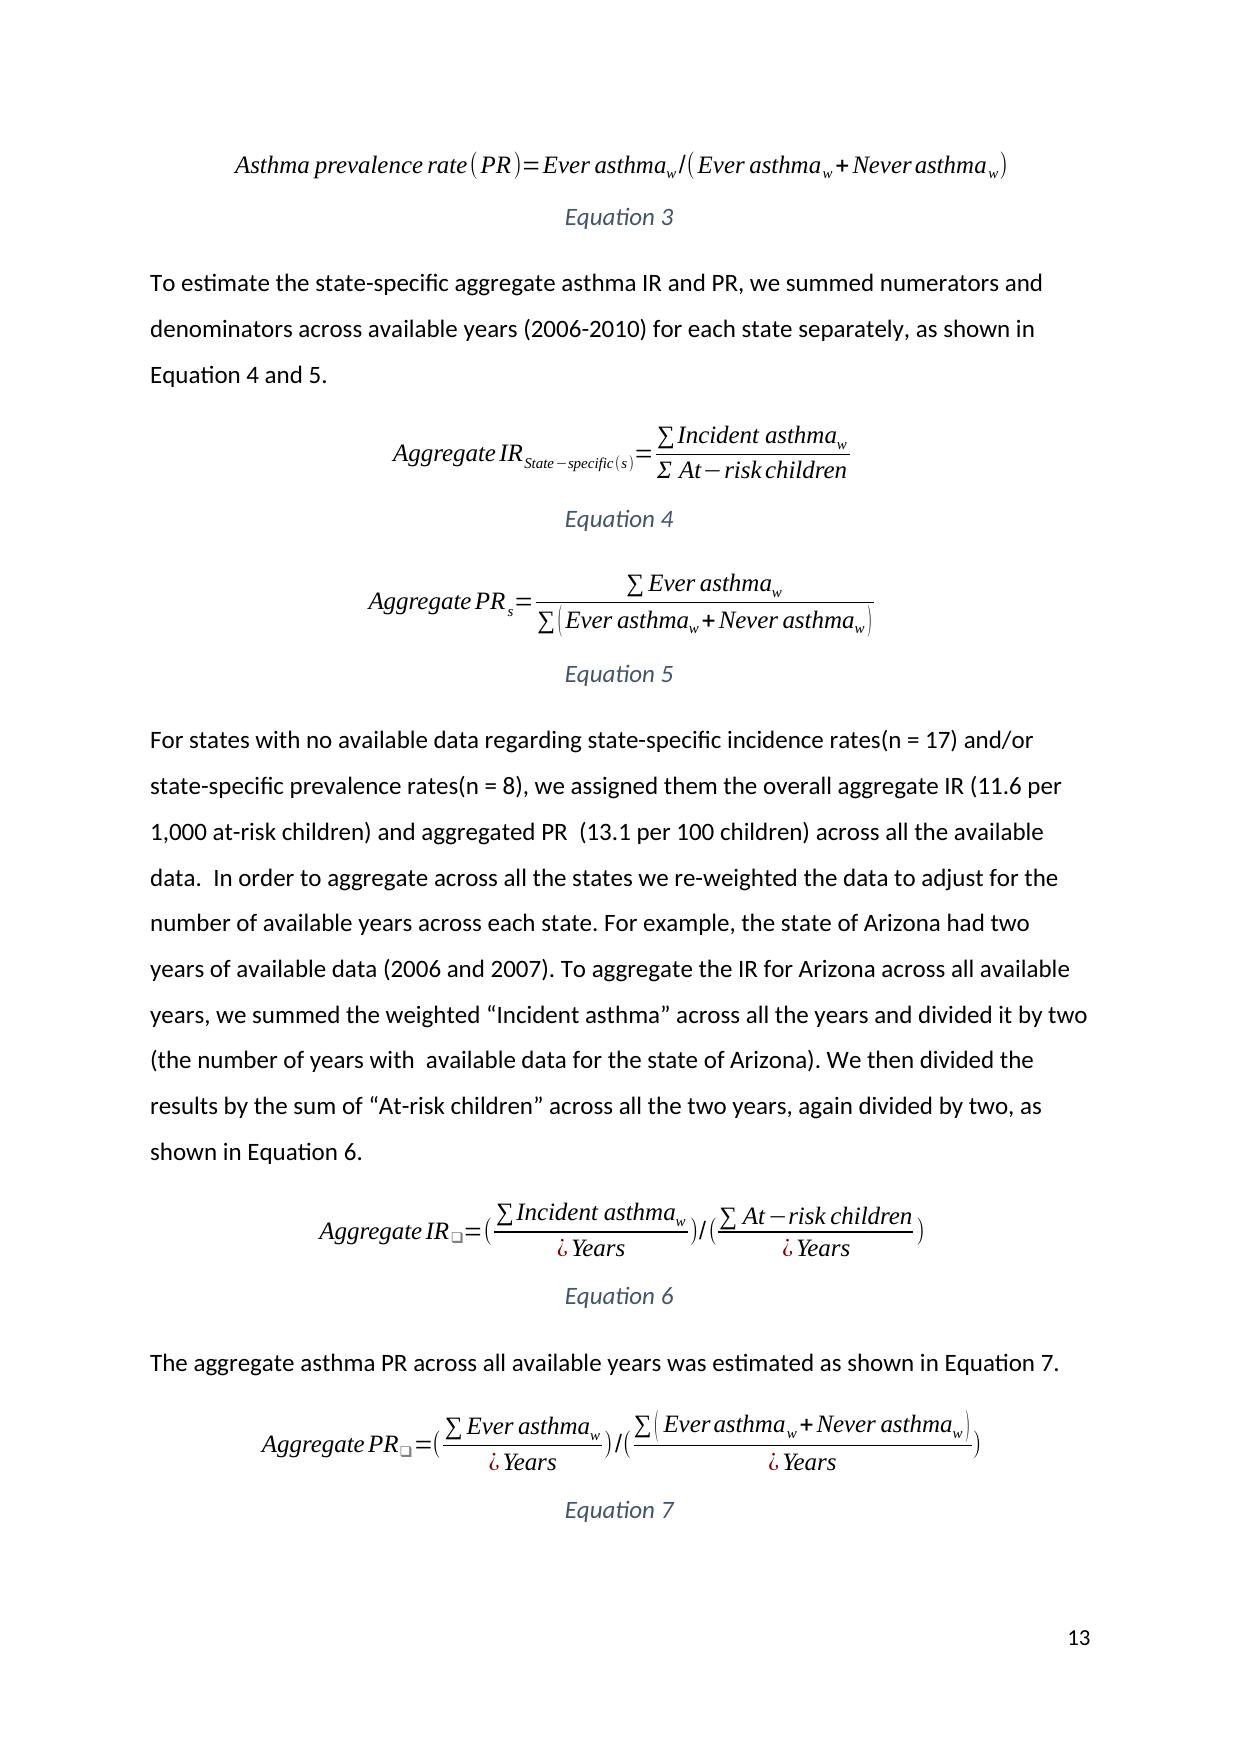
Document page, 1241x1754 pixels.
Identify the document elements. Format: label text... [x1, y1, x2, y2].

text For states with no available data regarding state-specific incidence rates(n = 17) and/or state-specific prevalence rates(n = 8), we assigned them the overall aggregate IR (11.6 per 1,000 at-risk children) and aggregated PR (13.1 per 100 children) across all the available data. In order to aggregate across all the states we re-weighted the data to adjust for the number of available years across each state. For example, the state of Arizona had two years of available data (2006 and 2007). To aggregate the IR for Arizona across all available years, we summed the weighted “Incident asthma” across all the years and divided it by two (the number of years with available data for the state of Arizona). We then divided the results by the sum of “At-risk children” across all the two years, again divided by two, as shown in Equation 6. [150, 724, 1090, 1167]
text To estimate the state-specific aggregate asthma IR and PR, we summed numerators and denominators across available years (2006-2010) for each state separately, as shown in Equation 4 and 5. [150, 267, 1090, 389]
text Equation 4 [150, 503, 1090, 533]
text Equation 3 [150, 201, 1090, 231]
text Equation 6 [150, 1280, 1090, 1311]
text Equation 7 [150, 1494, 1090, 1524]
text Equation 5 [150, 658, 1090, 688]
text The aggregate asthma PR across all available years was estimated as shown in Equation 7. [150, 1347, 1090, 1377]
